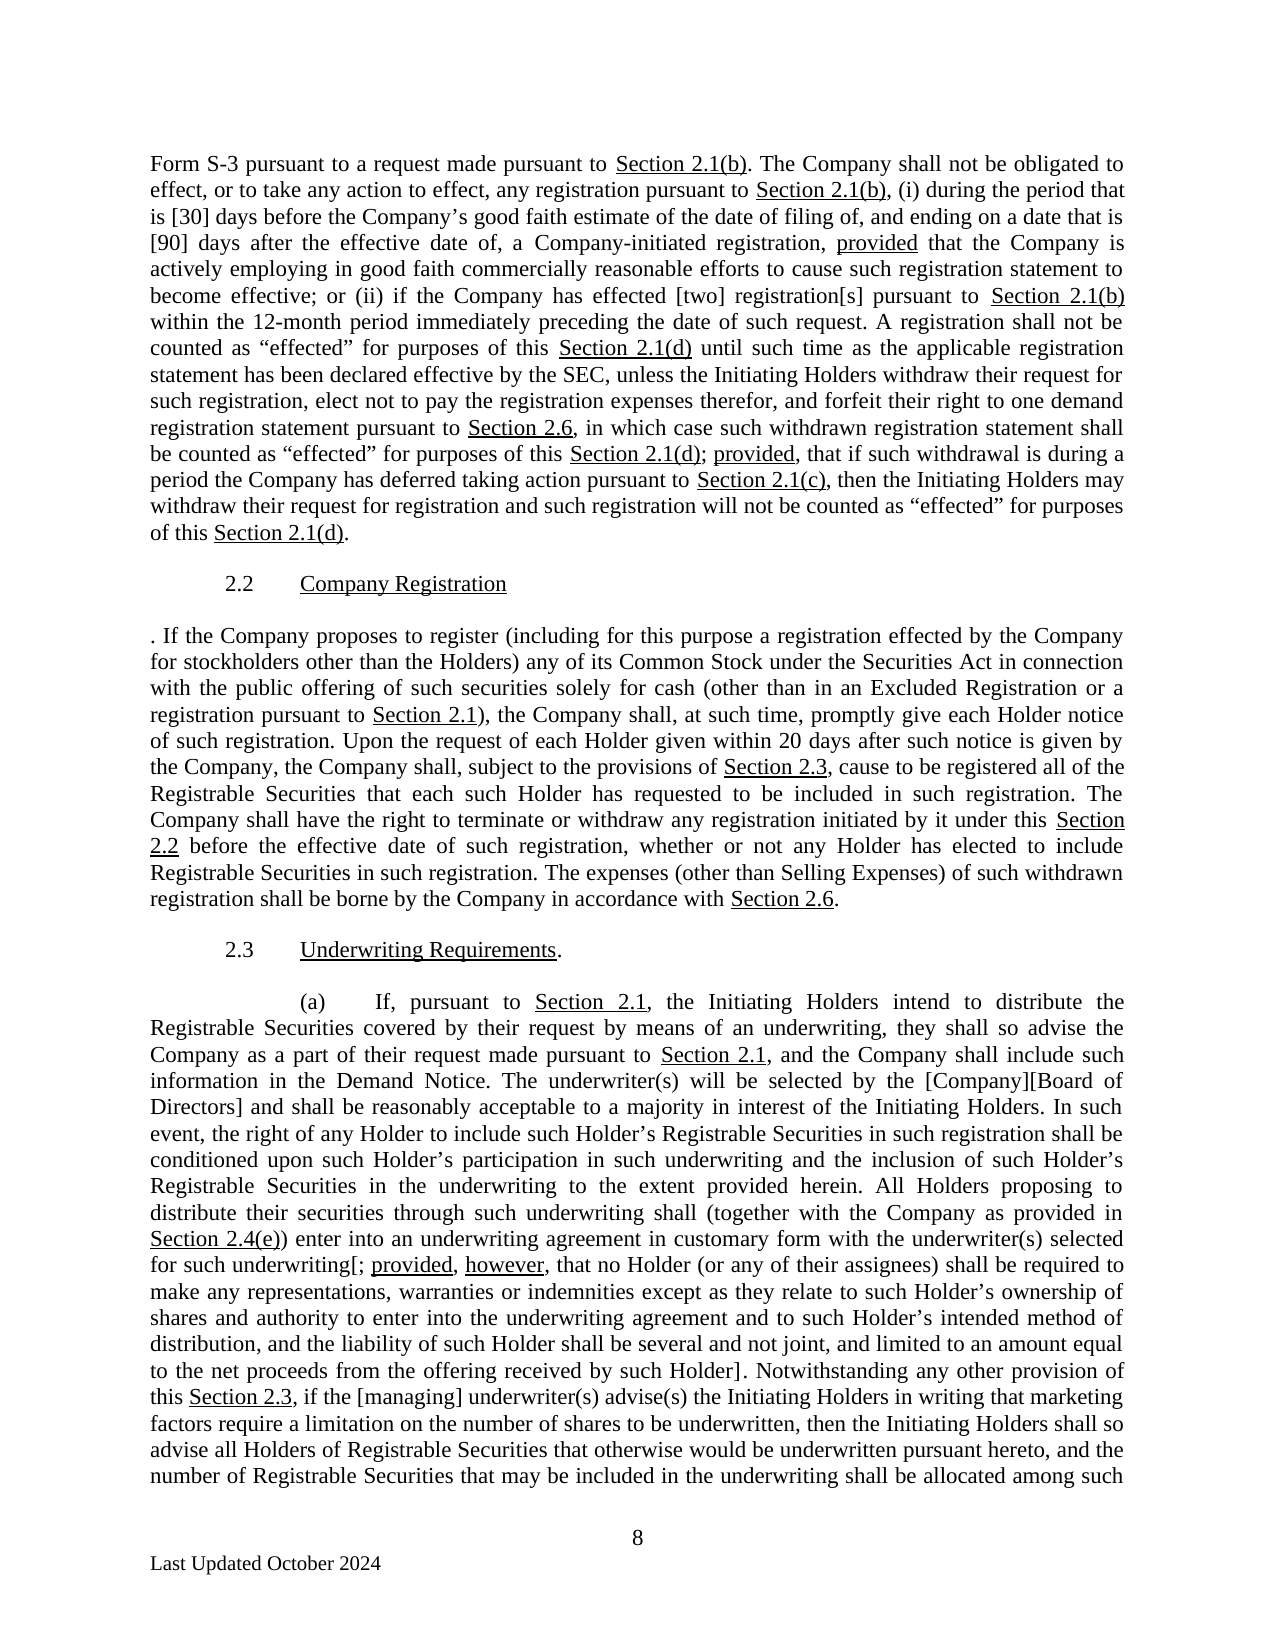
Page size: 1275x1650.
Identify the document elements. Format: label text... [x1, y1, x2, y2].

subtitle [150, 988, 1125, 1489]
subtitle Underwriting Requirements. [150, 937, 1125, 963]
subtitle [150, 150, 1125, 545]
subtitle Company Registration [150, 570, 1125, 597]
subtitle . If the Company proposes to register (including for this purpose a registration effected by the Company for stockholders other than the Holders) any of its Common Stock under the Securities Act in connection with the public offering of such securities solely for cash (other than in an Excluded Registration or a registration pursuant to Section 2.1), the Company shall, at such time, promptly give each Holder notice of such registration. Upon the request of each Holder given within 20 days after such notice is given by the Company, the Company shall, subject to the provisions of Section 2.3, cause to be registered all of the Registrable Securities that each such Holder has requested to be included in such registration. The Company shall have the right to terminate or withdraw any registration initiated by it under this Section 2.2 before the effective date of such registration, whether or not any Holder has elected to include Registrable Securities in such registration. The expenses (other than Selling Expenses) of such withdrawn registration shall be borne by the Company in accordance with Section 2.6. [150, 622, 1125, 912]
